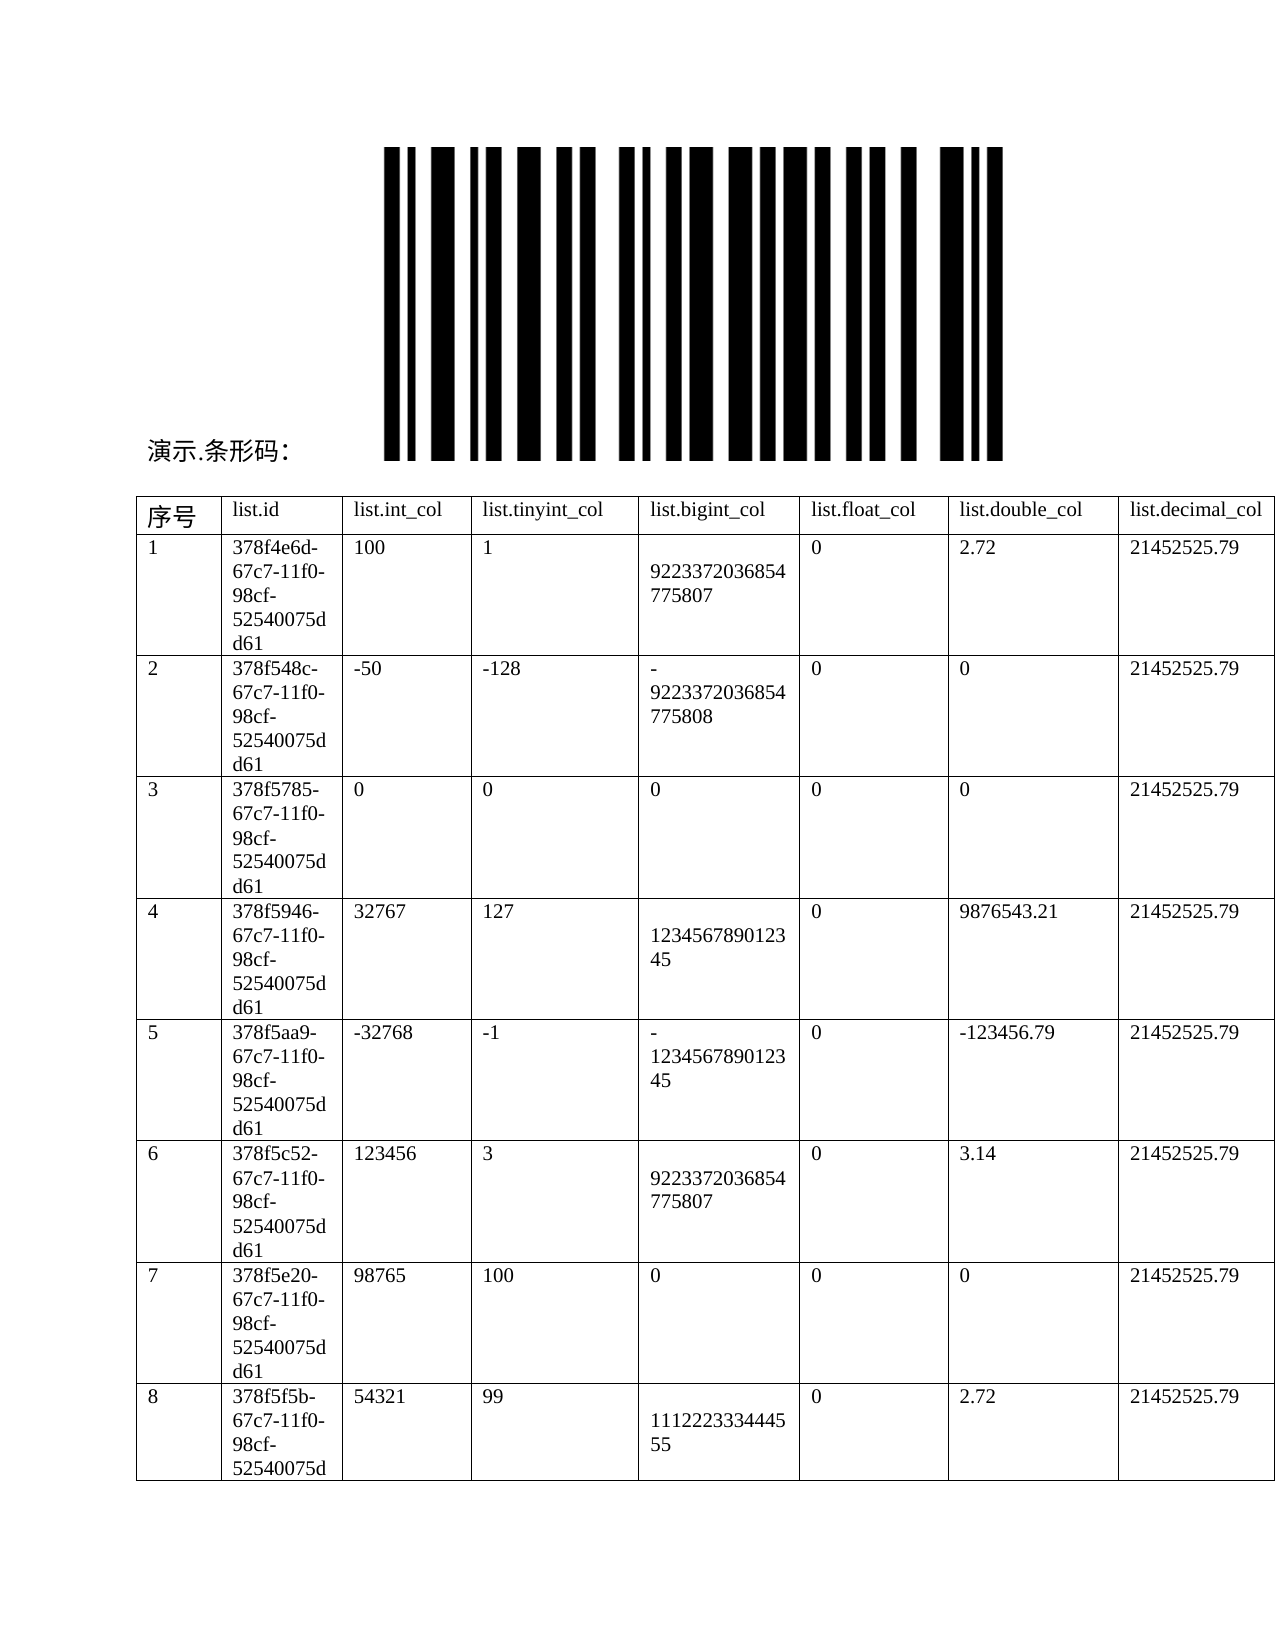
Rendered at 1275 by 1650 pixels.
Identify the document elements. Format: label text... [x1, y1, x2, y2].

table_cell 9876543.21 [949, 899, 1118, 1019]
table_cell 21452525.79 [1119, 656, 1274, 776]
table_cell 0 [800, 899, 948, 1019]
table_cell 0 [949, 777, 1118, 898]
table_cell 0 [639, 1263, 799, 1383]
table_cell 378f5785-67c7-11f0-98cf-52540075dd61 [222, 777, 342, 898]
table_cell 98765 [343, 1263, 471, 1383]
table_cell -32768 [343, 1020, 471, 1140]
table_cell 21452525.79 [1119, 1263, 1274, 1383]
table_cell 0 [800, 656, 948, 776]
table_cell -50 [343, 656, 471, 776]
table_cell 123456 [343, 1141, 471, 1262]
table_cell 0 [800, 1384, 948, 1480]
table_cell 123456789012345 [639, 899, 799, 1019]
table_cell 378f5aa9-67c7-11f0-98cf-52540075dd61 [222, 1020, 342, 1140]
table_cell 99 [472, 1384, 638, 1480]
table_cell 7 [137, 1263, 221, 1383]
table_cell 378f548c-67c7-11f0-98cf-52540075dd61 [222, 656, 342, 776]
table_header list.int_col [343, 497, 471, 533]
table_cell 2.72 [949, 1384, 1118, 1480]
table_header list.bigint_col [639, 497, 799, 533]
table_cell -123456789012345 [639, 1020, 799, 1140]
table_cell 5 [137, 1020, 221, 1140]
table_cell 3 [137, 777, 221, 898]
table_cell 21452525.79 [1119, 899, 1274, 1019]
table_header list.decimal_col [1119, 497, 1274, 533]
table_cell 2 [137, 656, 221, 776]
table_cell 0 [949, 1263, 1118, 1383]
table_cell 54321 [343, 1384, 471, 1480]
table_cell 3.14 [949, 1141, 1118, 1262]
table_header list.double_col [949, 497, 1118, 533]
table_cell 4 [137, 899, 221, 1019]
table_cell 0 [800, 777, 948, 898]
table_cell -1 [472, 1020, 638, 1140]
table_cell 378f5946-67c7-11f0-98cf-52540075dd61 [222, 899, 342, 1019]
table_cell 6 [137, 1141, 221, 1262]
table_cell 21452525.79 [1119, 535, 1274, 655]
table_cell 9223372036854775807 [639, 535, 799, 655]
table_cell 21452525.79 [1119, 777, 1274, 898]
table_header list.float_col [800, 497, 948, 533]
table_cell 0 [800, 1020, 948, 1140]
table_cell 32767 [343, 899, 471, 1019]
table_header list.id [222, 497, 342, 533]
table_cell 111222333444555 [639, 1384, 799, 1480]
table_cell 378f4e6d-67c7-11f0-98cf-52540075dd61 [222, 535, 342, 655]
table_cell 21452525.79 [1119, 1384, 1274, 1480]
table_cell 378f5c52-67c7-11f0-98cf-52540075dd61 [222, 1141, 342, 1262]
table_cell 0 [800, 1263, 948, 1383]
table_cell 8 [137, 1384, 221, 1480]
table_header list.tinyint_col [472, 497, 638, 533]
table_header 序号 [137, 497, 221, 533]
table_cell 0 [800, 1141, 948, 1262]
table_cell 21452525.79 [1119, 1141, 1274, 1262]
table_cell 127 [472, 899, 638, 1019]
table_cell 100 [343, 535, 471, 655]
table_cell 0 [343, 777, 471, 898]
picture [303, 147, 1086, 461]
table_cell 0 [472, 777, 638, 898]
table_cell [222, 1384, 342, 1480]
table_cell 0 [800, 535, 948, 655]
table_cell 0 [639, 777, 799, 898]
table_cell -9223372036854775808 [639, 656, 799, 776]
table_cell -128 [472, 656, 638, 776]
table_cell 100 [472, 1263, 638, 1383]
table_cell 1 [472, 535, 638, 655]
table_cell 378f5e20-67c7-11f0-98cf-52540075dd61 [222, 1263, 342, 1383]
table_cell 2.72 [949, 535, 1118, 655]
table_cell 9223372036854775807 [639, 1141, 799, 1262]
table_cell 3 [472, 1141, 638, 1262]
table_cell 0 [949, 656, 1118, 776]
table_cell 21452525.79 [1119, 1020, 1274, 1140]
table_cell 1 [137, 535, 221, 655]
table_cell -123456.79 [949, 1020, 1118, 1140]
